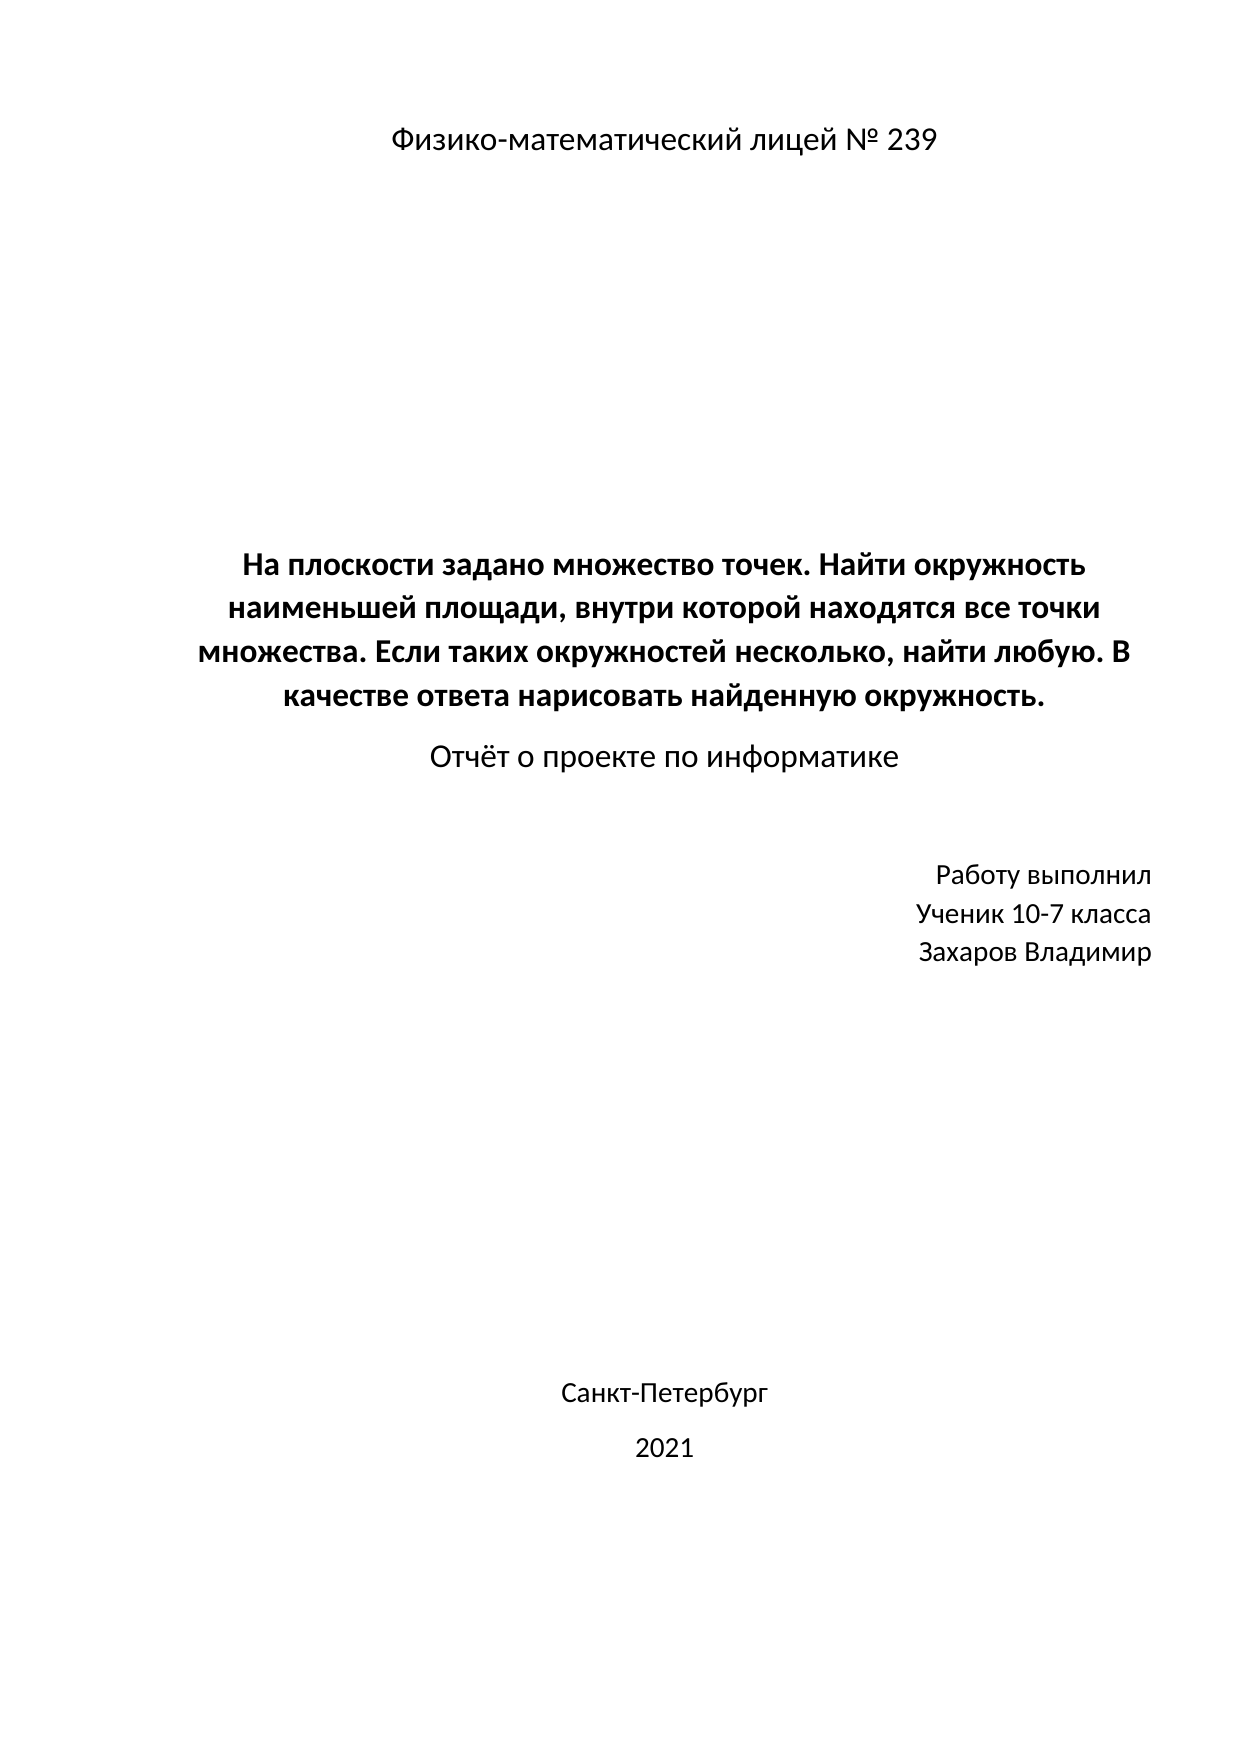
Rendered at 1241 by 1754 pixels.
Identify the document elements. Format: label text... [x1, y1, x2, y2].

text Санкт-Петербург [177, 1374, 1152, 1409]
text 2021 [177, 1429, 1152, 1465]
text На плоскости задано множество точек. Найти окружность наименьшей площади, внутри которой находятся все точки множества. Если таких окружностей несколько, найти любую. В качестве ответа нарисовать найденную окружность. [177, 542, 1152, 715]
text Физико-математический лицей № 239 [177, 118, 1152, 159]
text Отчёт о проекте по информатике [177, 735, 1152, 776]
text Работу выполнил Ученик 10-7 класса Захаров Владимир [177, 856, 1152, 969]
